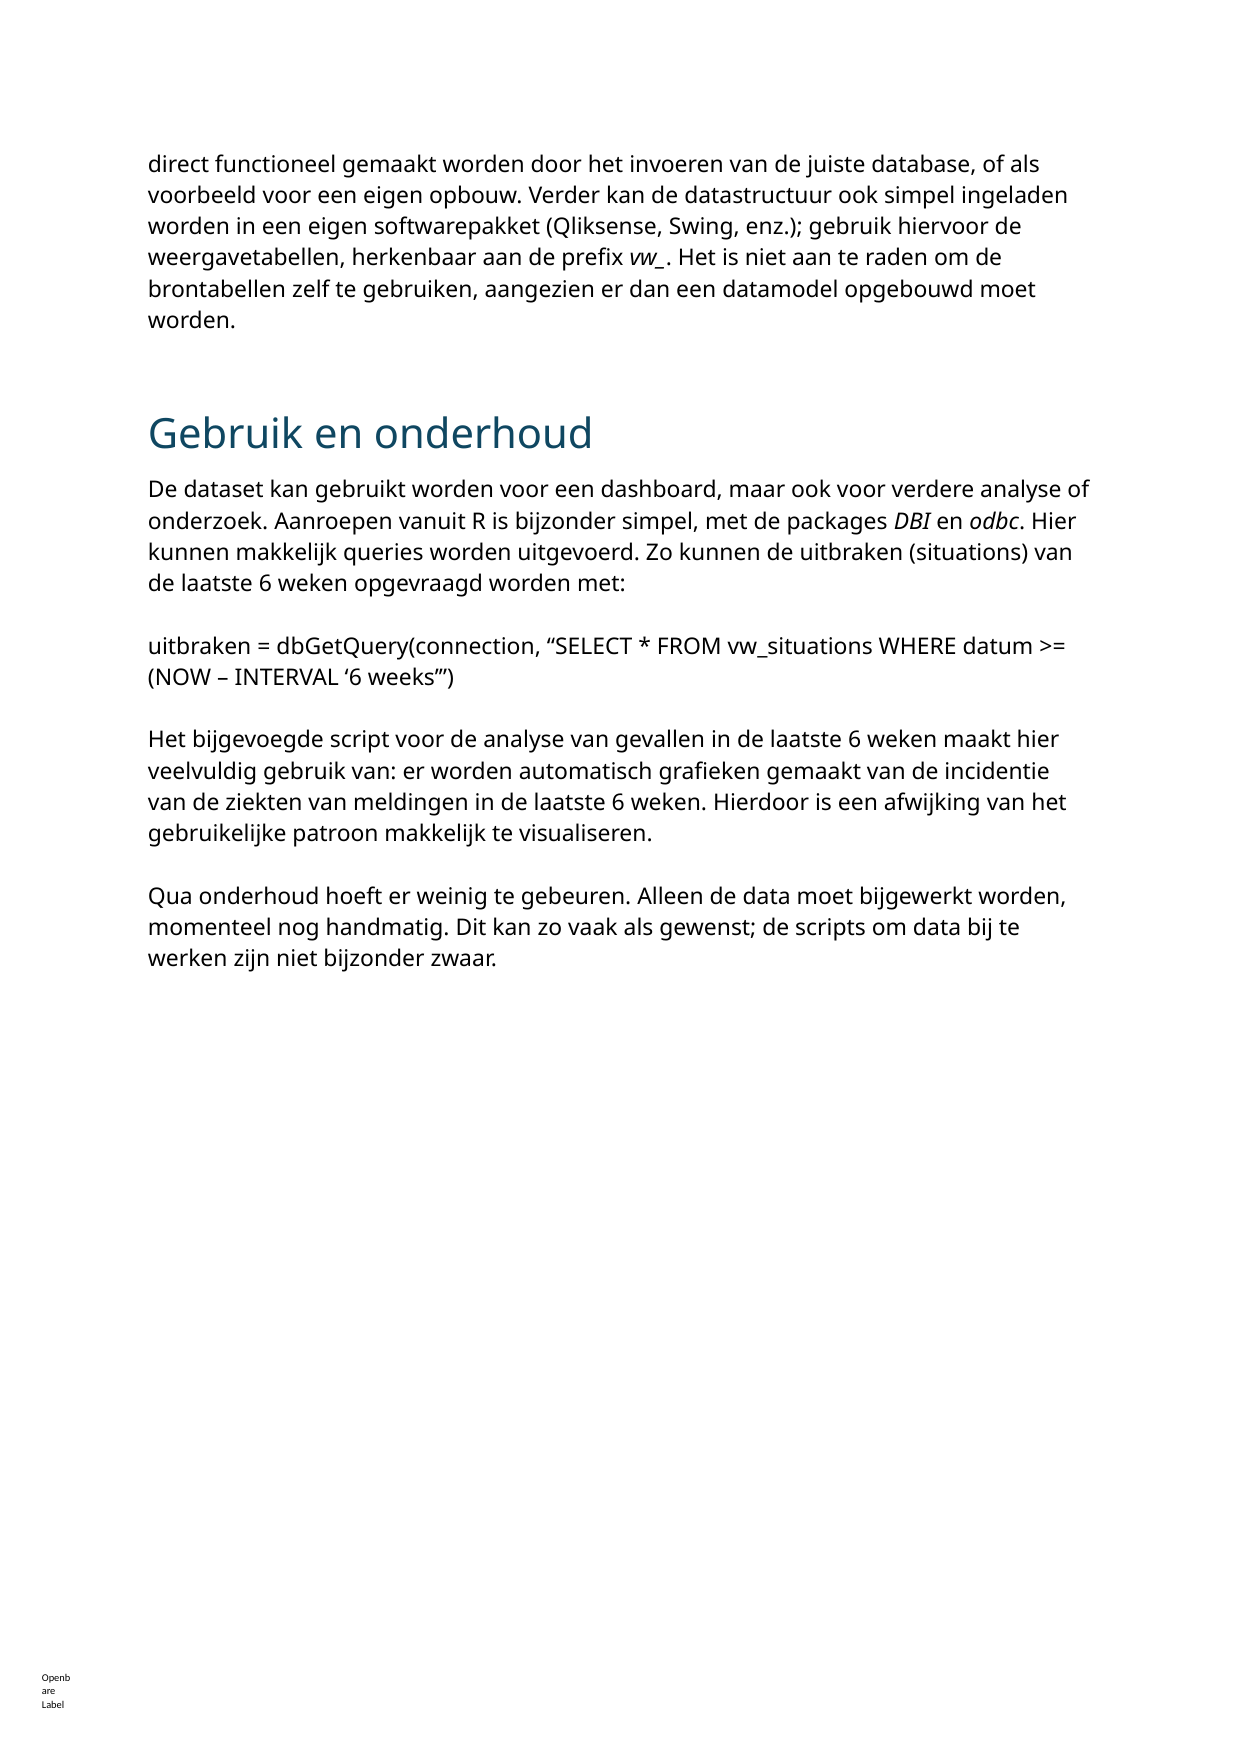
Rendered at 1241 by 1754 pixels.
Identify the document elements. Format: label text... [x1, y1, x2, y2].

text Qua onderhoud hoeft er weinig te gebeuren. Alleen de data moet bijgewerkt worden, momenteel nog handmatig. Dit kan zo vaak als gewenst; de scripts om data bij te werken zijn niet bijzonder zwaar. [148, 880, 1093, 973]
subtitle Gebruik en onderhoud [148, 404, 1093, 461]
text Het bijgevoegde script voor de analyse van gevallen in de laatste 6 weken maakt hier veelvuldig gebruik van: er worden automatisch grafieken gemaakt van de incidentie van de ziekten van meldingen in de laatste 6 weken. Hierdoor is een afwijking van het gebruikelijke patroon makkelijk te visualiseren. [148, 723, 1093, 848]
text De dataset kan gebruikt worden voor een dashboard, maar ook voor verdere analyse of onderzoek. Aanroepen vanuit R is bijzonder simpel, met de packages DBI en odbc. Hier kunnen makkelijk queries worden uitgevoerd. Zo kunnen de uitbraken (situations) van de laatste 6 weken opgevraagd worden met: [148, 473, 1093, 598]
text uitbraken = dbGetQuery(connection, “SELECT * FROM vw_situations WHERE datum >= (NOW – INTERVAL ‘6 weeks’”) [148, 630, 1093, 692]
